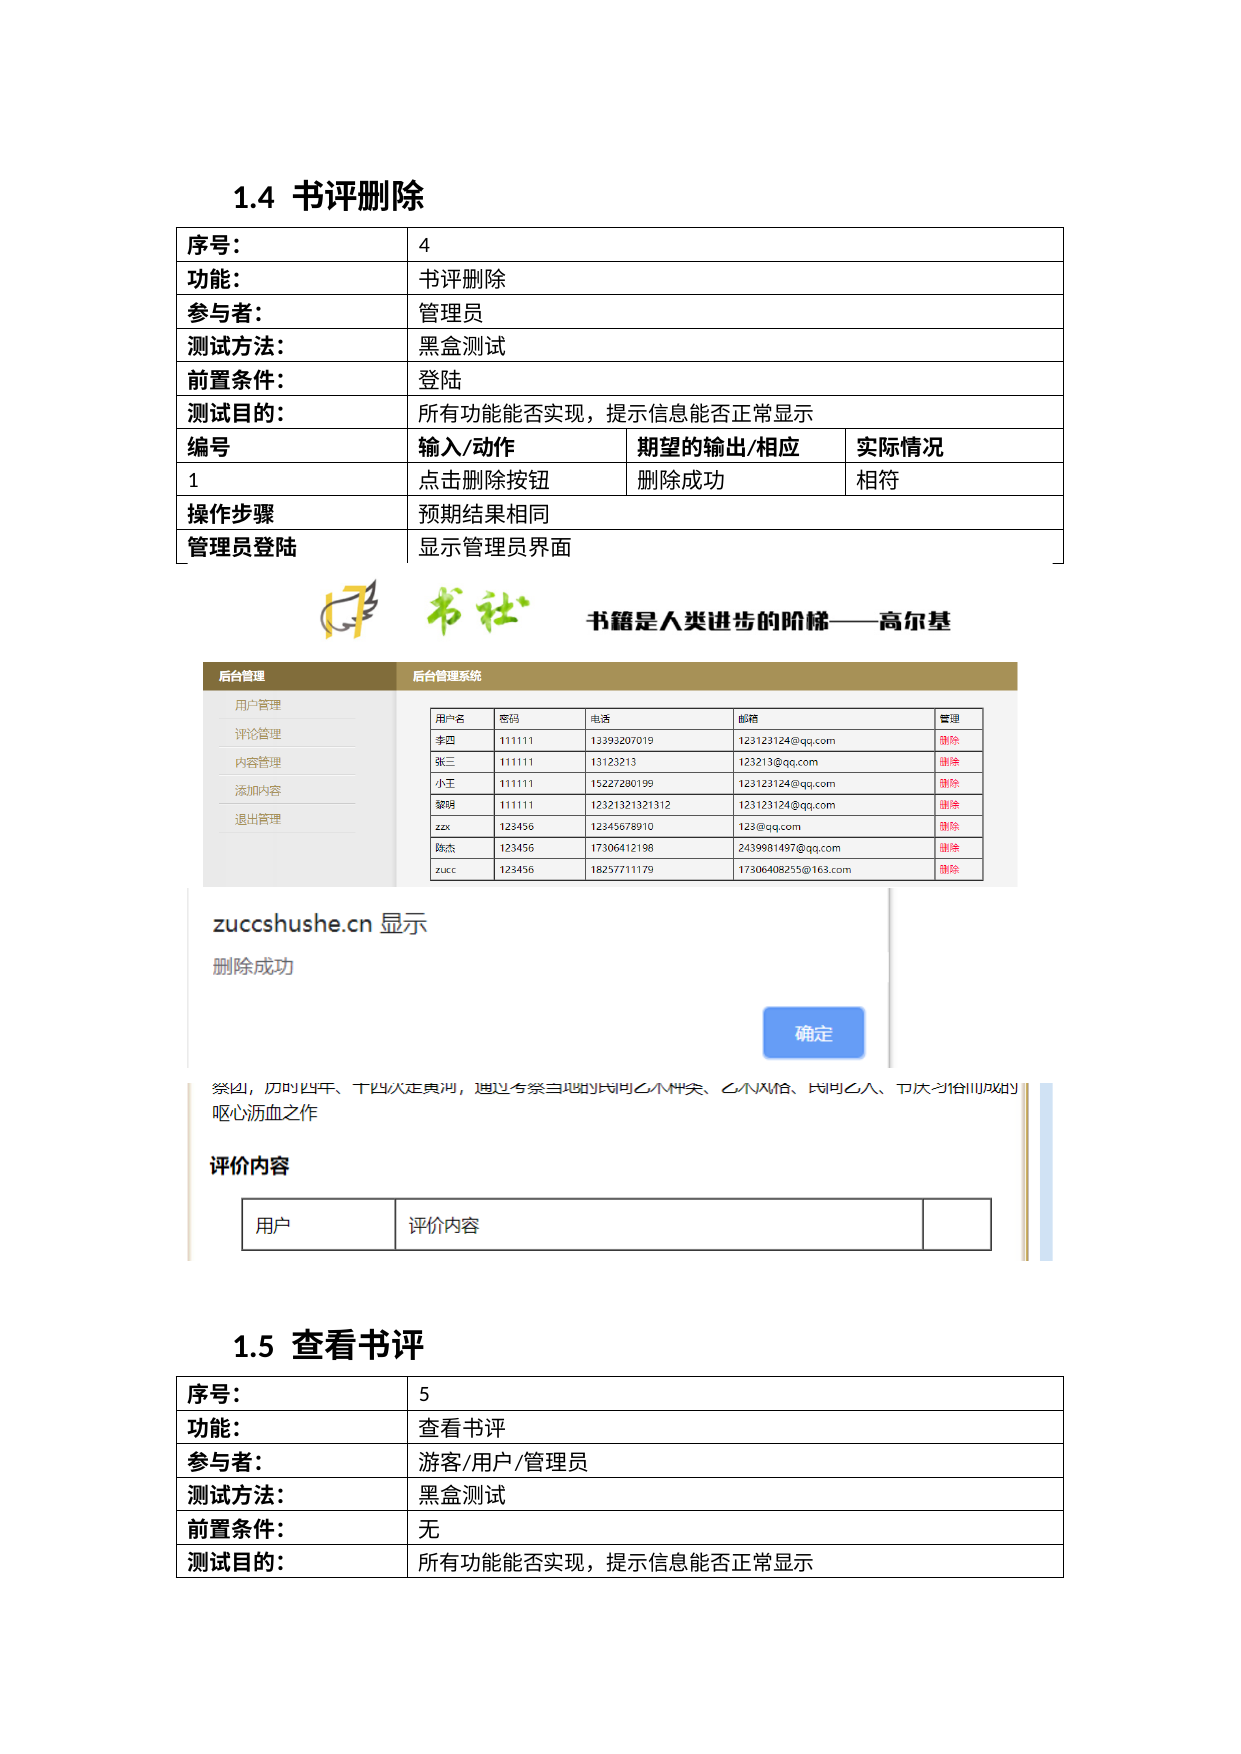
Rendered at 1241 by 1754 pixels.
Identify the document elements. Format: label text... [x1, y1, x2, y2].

table_cell 无 [408, 1511, 1063, 1544]
subtitle 书评删除 [232, 162, 1053, 227]
table_cell 黑盒测试 [408, 329, 1063, 361]
table_cell 显示管理员界面 [408, 530, 1063, 562]
table_cell 测试方法： [177, 1478, 407, 1510]
table_cell 测试目的： [177, 1545, 407, 1577]
table_cell 书评删除 [408, 262, 1063, 294]
table_cell 黑盒测试 [408, 1478, 1063, 1510]
picture [187, 1083, 1053, 1261]
table_cell 游客/用户/管理员 [408, 1444, 1063, 1477]
table_cell 查看书评 [408, 1411, 1063, 1443]
table_cell 测试目的： [177, 396, 407, 428]
table_cell 管理员 [408, 295, 1063, 328]
table_cell 功能： [177, 262, 407, 294]
table_cell 前置条件： [177, 362, 407, 395]
table_cell 点击删除按钮 [408, 463, 626, 495]
table_cell 登陆 [408, 362, 1063, 395]
table_cell 参与者： [177, 295, 407, 328]
table_cell 删除成功 [627, 463, 845, 495]
table_cell 输入/动作 [408, 429, 626, 462]
table_cell 编号 [177, 429, 407, 462]
table_header 序号： [177, 228, 407, 261]
table_cell 操作步骤 [177, 496, 407, 529]
table_cell 功能： [177, 1411, 407, 1443]
picture [187, 888, 909, 1068]
table_header 5 [408, 1377, 1063, 1409]
subtitle 查看书评 [232, 1311, 1053, 1376]
table_cell 参与者： [177, 1444, 407, 1477]
table_cell 所有功能能否实现，提示信息能否正常显示 [408, 396, 1063, 428]
table_cell 实际情况 [846, 429, 1063, 462]
table_cell 管理员登陆 [177, 530, 407, 562]
table_header 4 [408, 228, 1063, 261]
picture [187, 563, 1053, 887]
table_cell 前置条件： [177, 1511, 407, 1544]
table_cell 测试方法： [177, 329, 407, 361]
table_cell 期望的输出/相应 [627, 429, 845, 462]
table_cell 1 [177, 463, 407, 495]
table_cell 所有功能能否实现，提示信息能否正常显示 [408, 1545, 1063, 1577]
table_cell 预期结果相同 [408, 496, 1063, 529]
table_header 序号： [177, 1377, 407, 1409]
table_cell 相符 [846, 463, 1063, 495]
